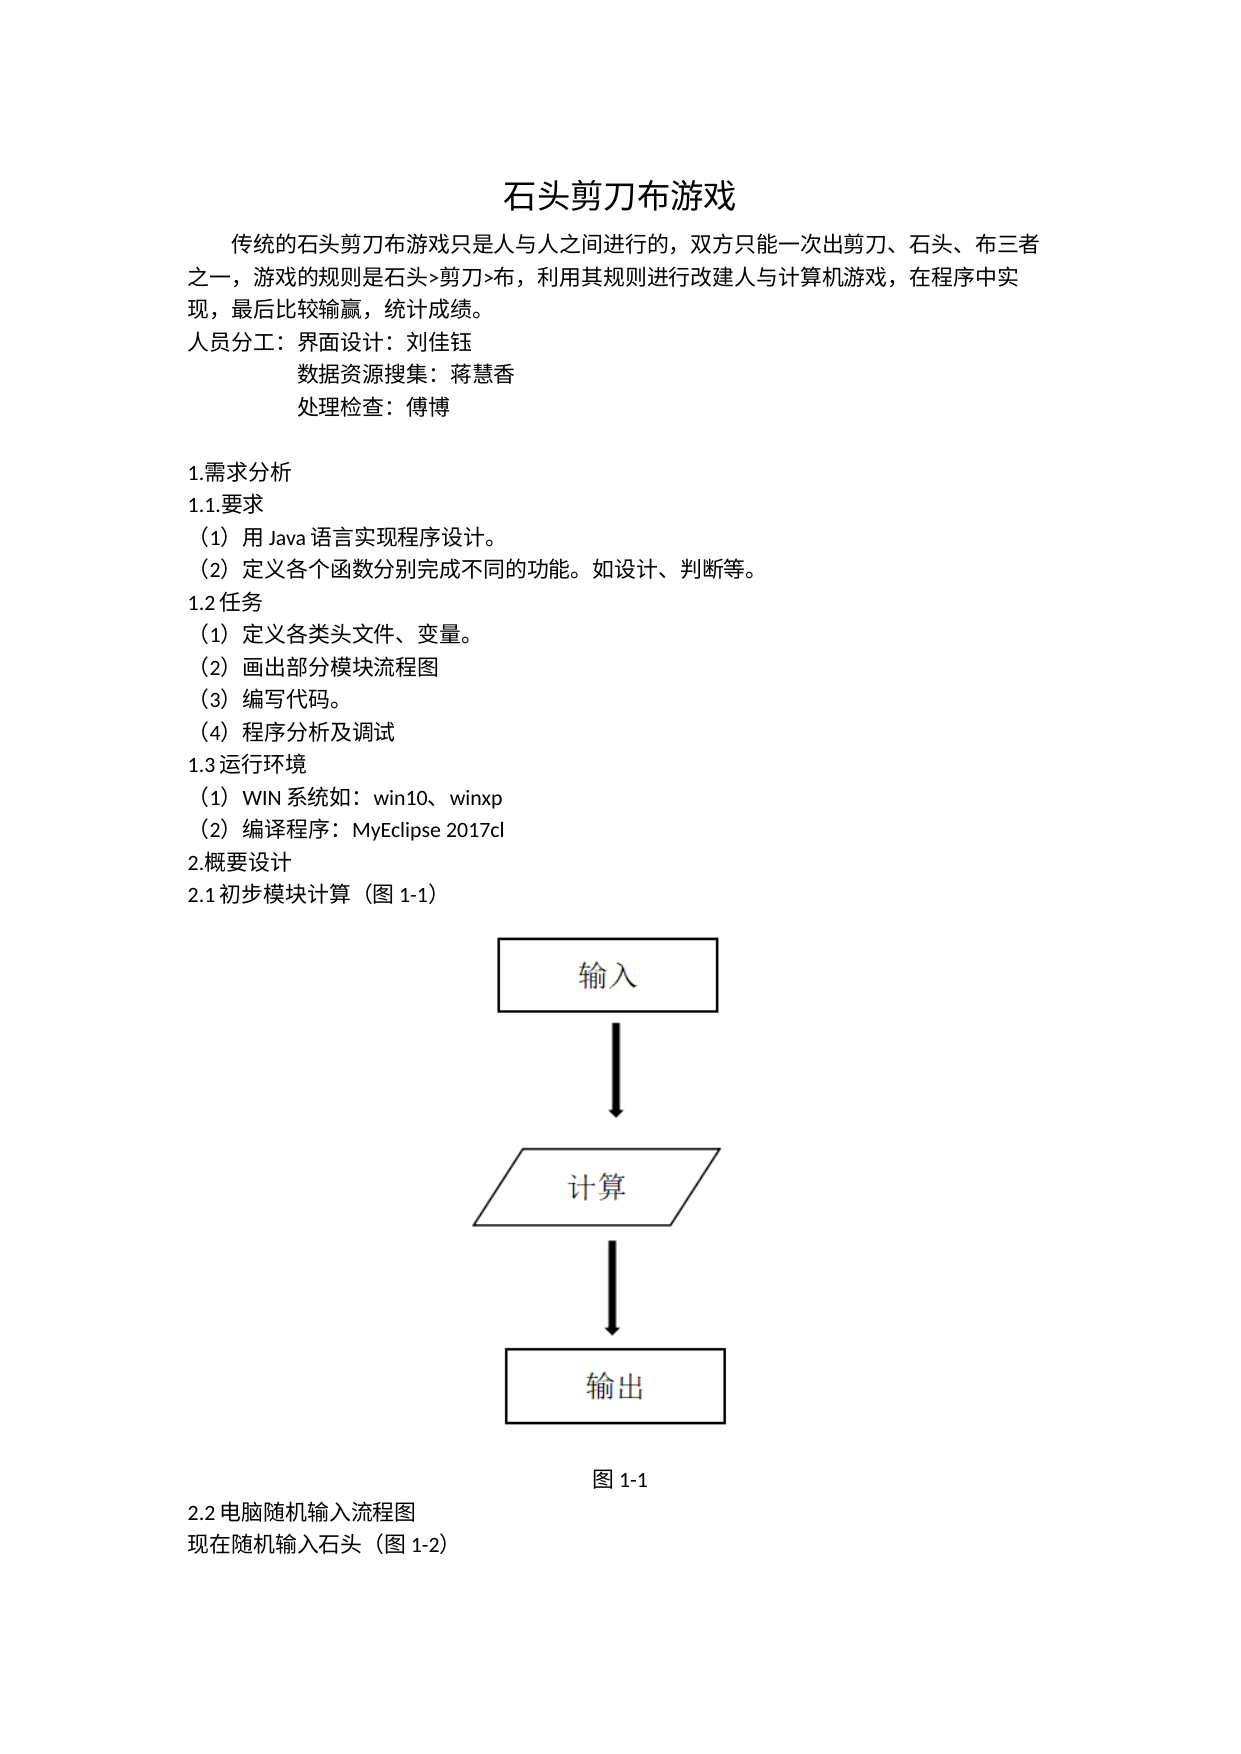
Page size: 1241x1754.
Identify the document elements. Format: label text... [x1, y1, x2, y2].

list 编写代码。 [187, 682, 1053, 714]
list 人员分工：界面设计：刘佳钰 [187, 324, 1053, 357]
list 现在随机输入石头（图1-2） [187, 1527, 1053, 1559]
text 1.1.要求 [187, 487, 1053, 519]
text 1.2任务 [187, 584, 1053, 617]
list 1.3运行环境 [187, 747, 1053, 779]
text 石头剪刀布游戏 [187, 162, 1053, 227]
text 1.需求分析 [187, 454, 1053, 487]
list 2.1初步模块计算（图1-1） [187, 877, 1053, 909]
list 画出部分模块流程图 [187, 649, 1053, 682]
list 定义各类头文件、变量。 [187, 617, 1053, 649]
list WIN系统如：win10、winxp [187, 779, 1053, 812]
text 传统的石头剪刀布游戏只是人与人之间进行的，双方只能一次出剪刀、石头、布三者之一，游戏的规则是石头>剪刀>布，利用其规则进行改建人与计算机游戏，在程序中实现，最后比较输赢，统计成绩。 [187, 227, 1053, 324]
list 处理检查：傅博 [187, 389, 1053, 422]
list 图1-1 [187, 1462, 1053, 1494]
text （1）用Java语言实现程序设计。 [187, 519, 1053, 552]
list 数据资源搜集：蒋慧香 [187, 357, 1053, 389]
list 程序分析及调试 [187, 714, 1053, 747]
list 编译程序：MyEclipse 2017cl [187, 812, 1053, 844]
list 2.2电脑随机输入流程图 [187, 1494, 1053, 1527]
text （2）定义各个函数分别完成不同的功能。如设计、判断等。 [187, 552, 1053, 584]
picture [417, 909, 824, 1457]
list 2.概要设计 [187, 844, 1053, 877]
